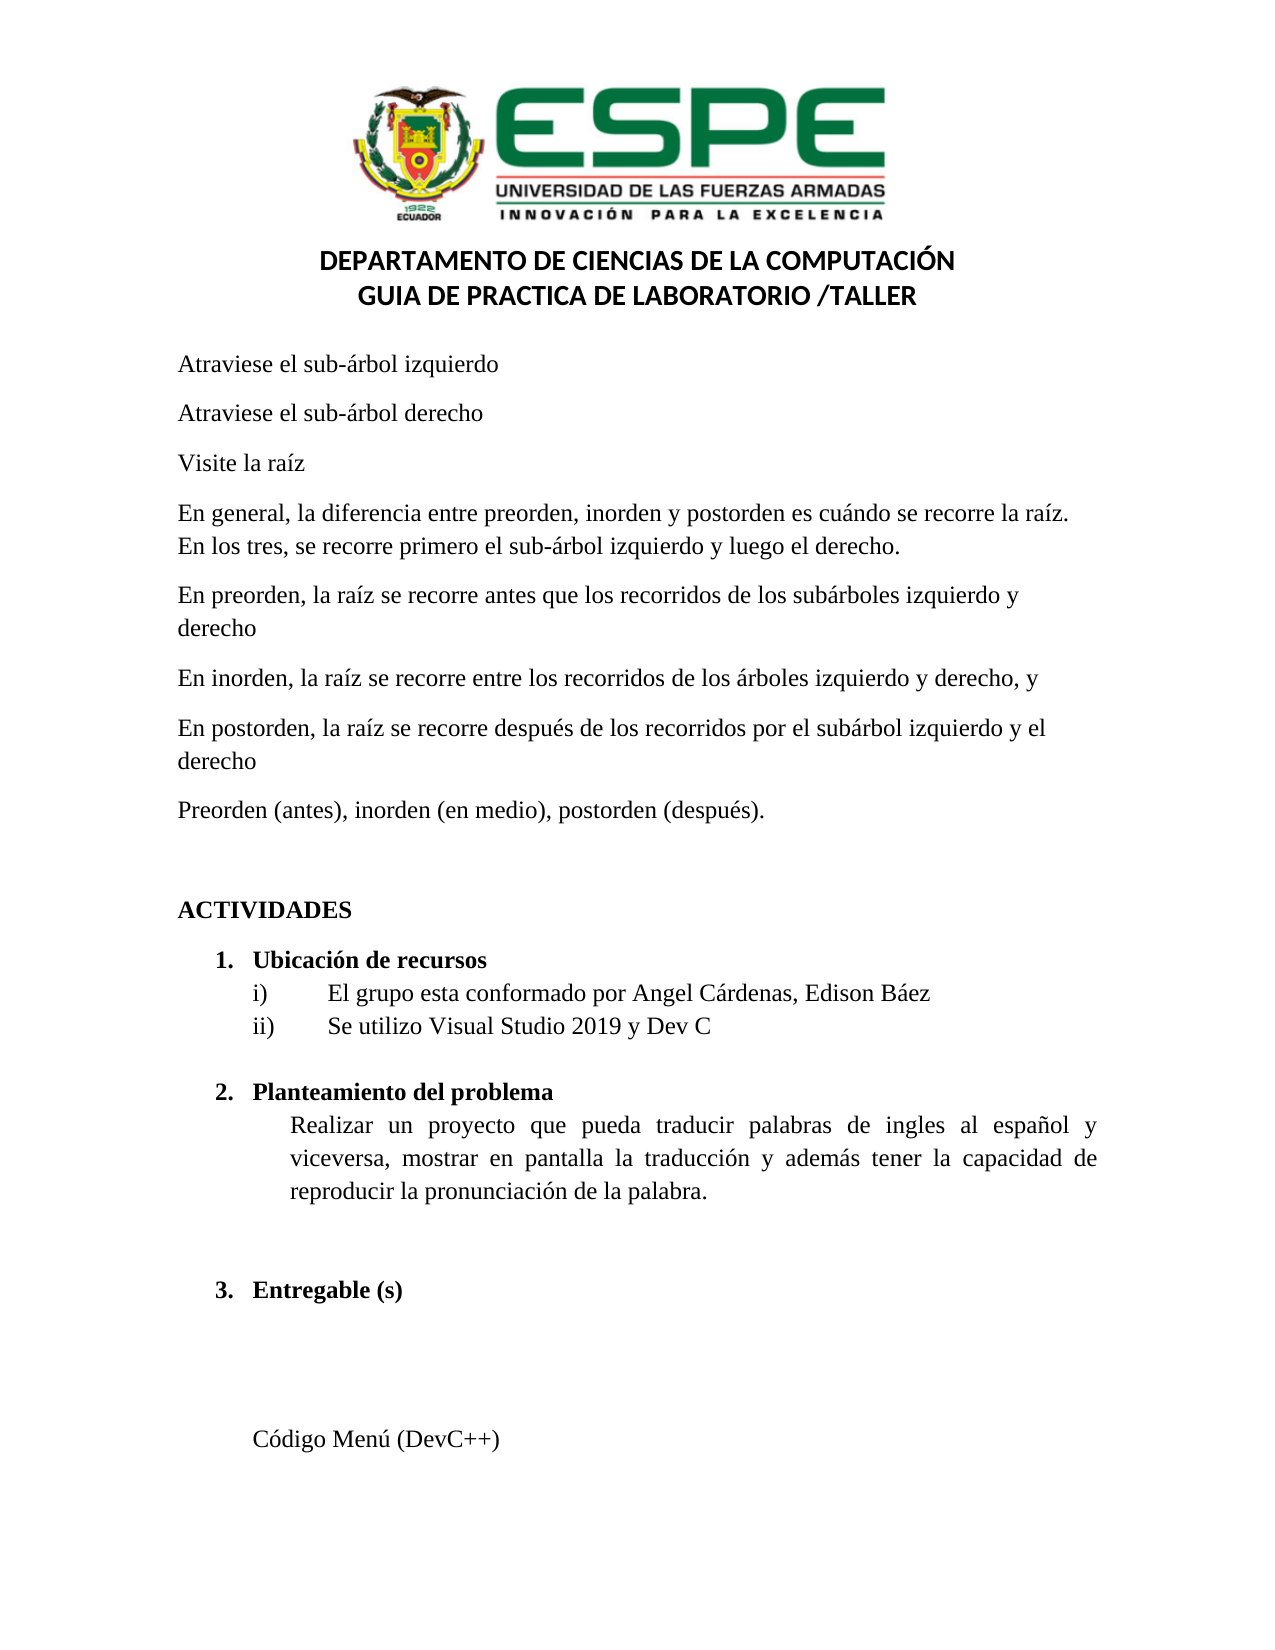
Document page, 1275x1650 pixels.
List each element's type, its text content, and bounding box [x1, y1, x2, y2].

list Ubicación de recursos [215, 945, 1098, 973]
list Entregable (s) [215, 1275, 1098, 1304]
text Visite la raíz [177, 448, 1098, 477]
list Planteamiento del problema [215, 1077, 1098, 1106]
text Atraviese el sub-árbol derecho [177, 398, 1098, 427]
list El grupo esta conformado por Angel Cárdenas, Edison Báez [252, 978, 1098, 1006]
text ACTIVIDADES [177, 895, 1098, 924]
text En inorden, la raíz se recorre entre los recorridos de los árboles izquierdo y derecho, y [177, 663, 1098, 692]
text En preorden, la raíz se recorre antes que los recorridos de los subárboles izquierdo y derecho [177, 581, 1098, 642]
text En postorden, la raíz se recorre después de los recorridos por el subárbol izquierdo y el derecho [177, 713, 1098, 775]
picture [334, 74, 898, 235]
list Se utilizo Visual Studio 2019 y Dev C [252, 1011, 1098, 1039]
text Preorden (antes), inorden (en medio), postorden (después). [177, 796, 1098, 824]
list Código Menú (DevC++) [252, 1424, 1098, 1453]
text En general, la diferencia entre preorden, inorden y postorden es cuándo se recorre la raíz. En los tres, se recorre primero el sub-árbol izquierdo y luego el derecho. [177, 498, 1098, 559]
list Realizar un proyecto que pueda traducir palabras de ingles al español y viceversa, mostrar en pantalla la traducción y además tener la capacidad de reproducir la pronunciación de la palabra. [290, 1110, 1098, 1204]
text Atraviese el sub-árbol izquierdo [177, 349, 1098, 377]
